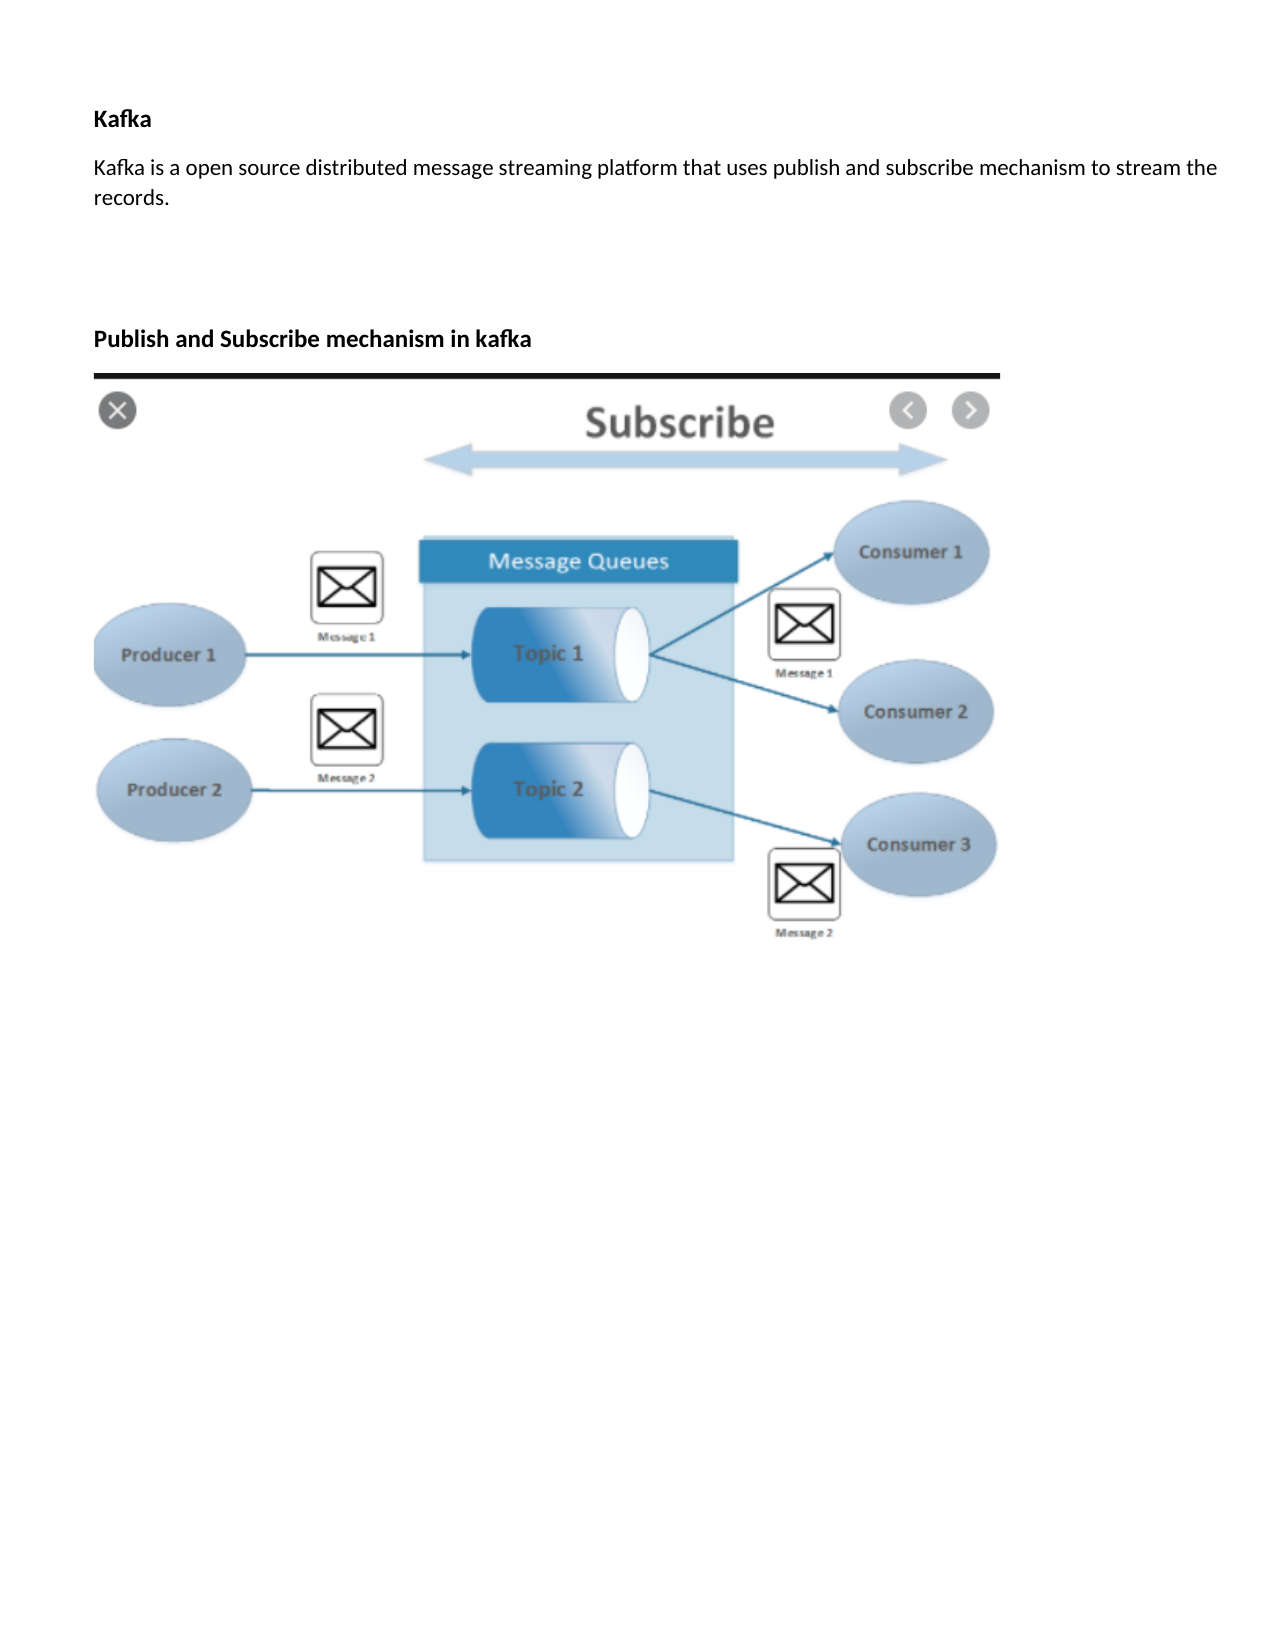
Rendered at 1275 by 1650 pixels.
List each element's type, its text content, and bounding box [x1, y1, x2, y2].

text Publish and Subscribe mechanism in kafka [94, 323, 1228, 354]
picture [93, 373, 1001, 944]
text Kafka is a open source distributed message streaming platform that uses publish and subscribe mechanism to stream the records. [94, 153, 1228, 211]
text Kafka [94, 103, 1228, 134]
